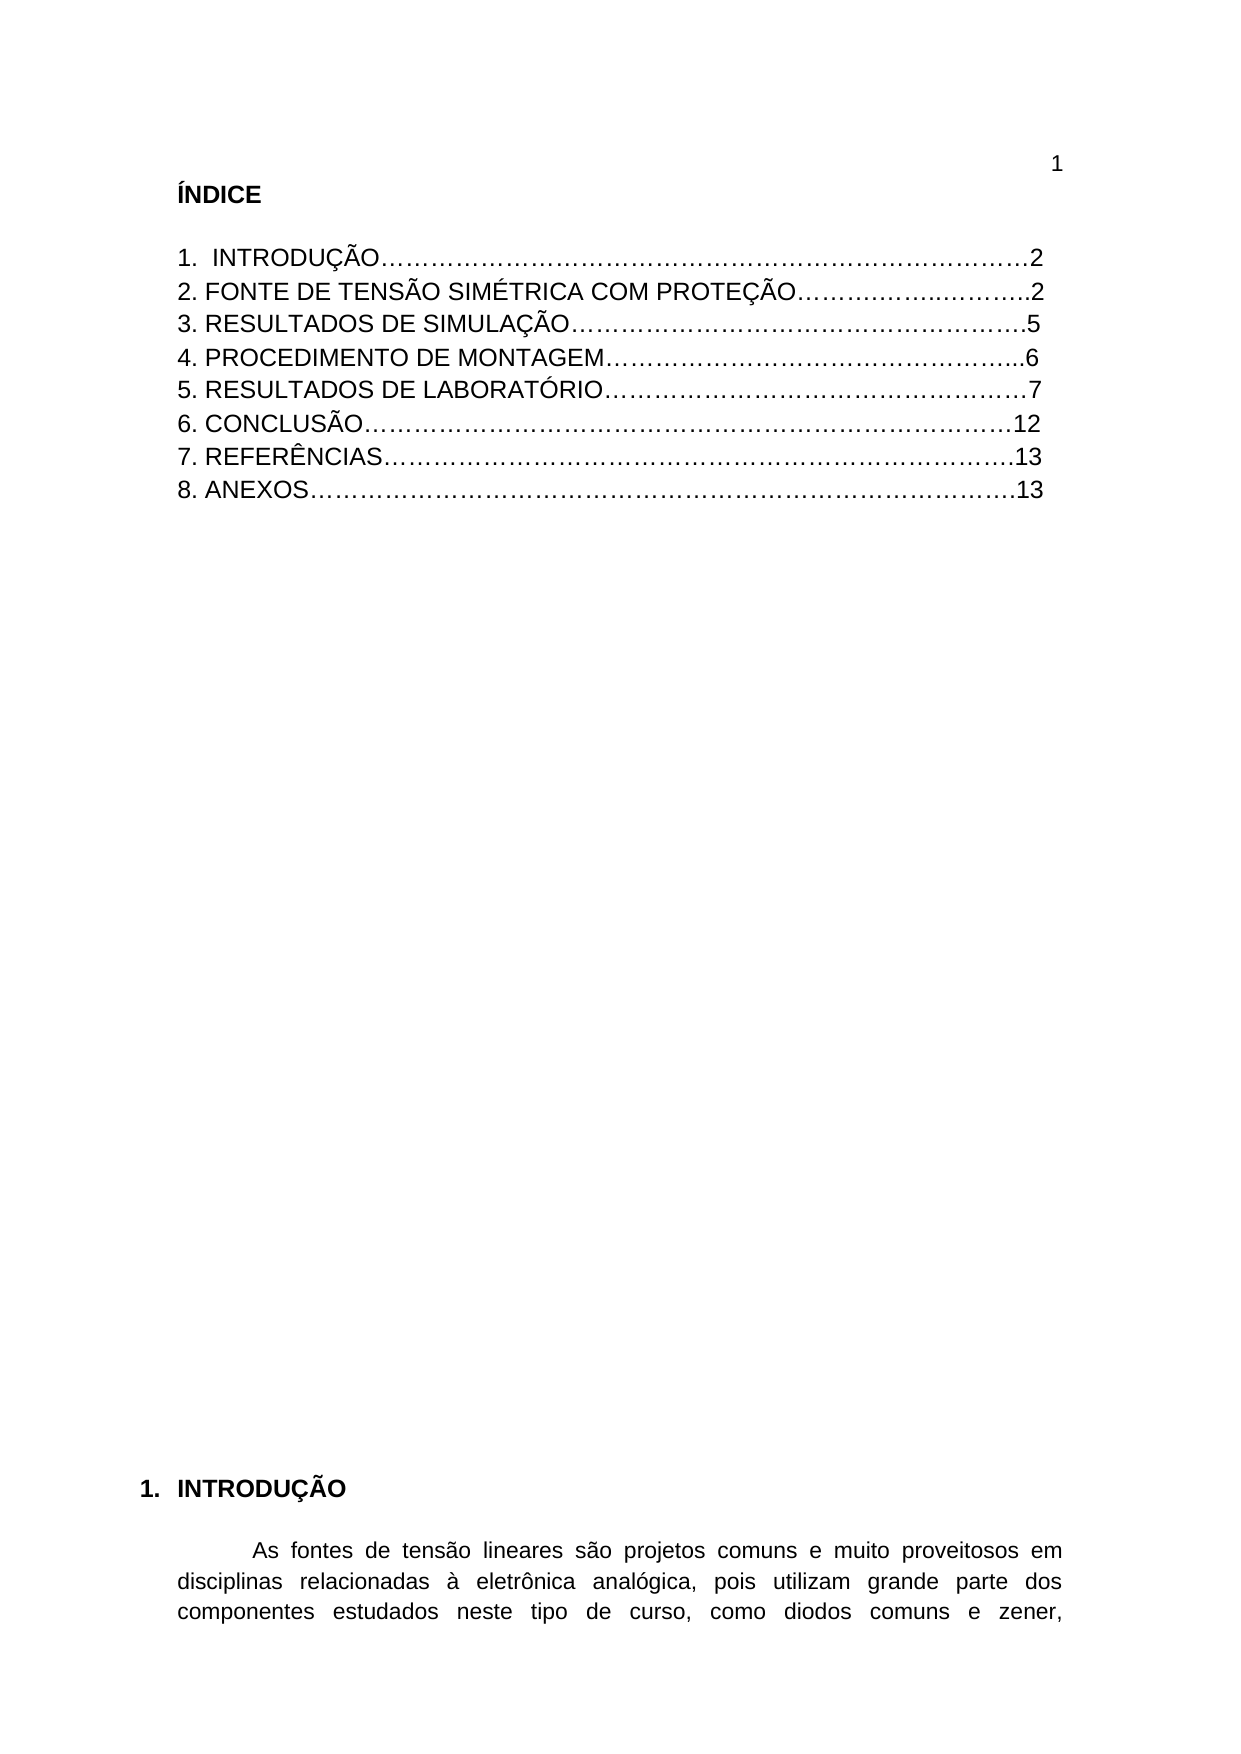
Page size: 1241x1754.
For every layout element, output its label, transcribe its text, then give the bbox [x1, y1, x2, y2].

text 4. PROCEDIMENTO DE MONTAGEM…………………………………………...6 [177, 342, 1063, 371]
text 5. RESULTADOS DE LABORATÓRIO……………………………………………7 [177, 376, 1063, 404]
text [177, 1537, 1063, 1624]
list INTRODUÇÃO [139, 1474, 1063, 1503]
text 6. CONCLUSÃO……………………………………………………………………12 [177, 408, 1063, 437]
text 3. RESULTADOS DE SIMULAÇÃO……………………………………………….5 [177, 309, 1063, 338]
text 8. ANEXOS………………………………………………………………………….13 [177, 474, 1063, 503]
text 1. INTRODUÇÃO……………………………………………………………………2 [177, 243, 1063, 272]
text 7. REFERÊNCIAS………………………………………………………………….13 [177, 442, 1063, 470]
text 2. FONTE DE TENSÃO SIMÉTRICA COM PROTEÇÃO……….……..………..2 [177, 276, 1063, 305]
text ÍNDICE [177, 180, 1063, 209]
